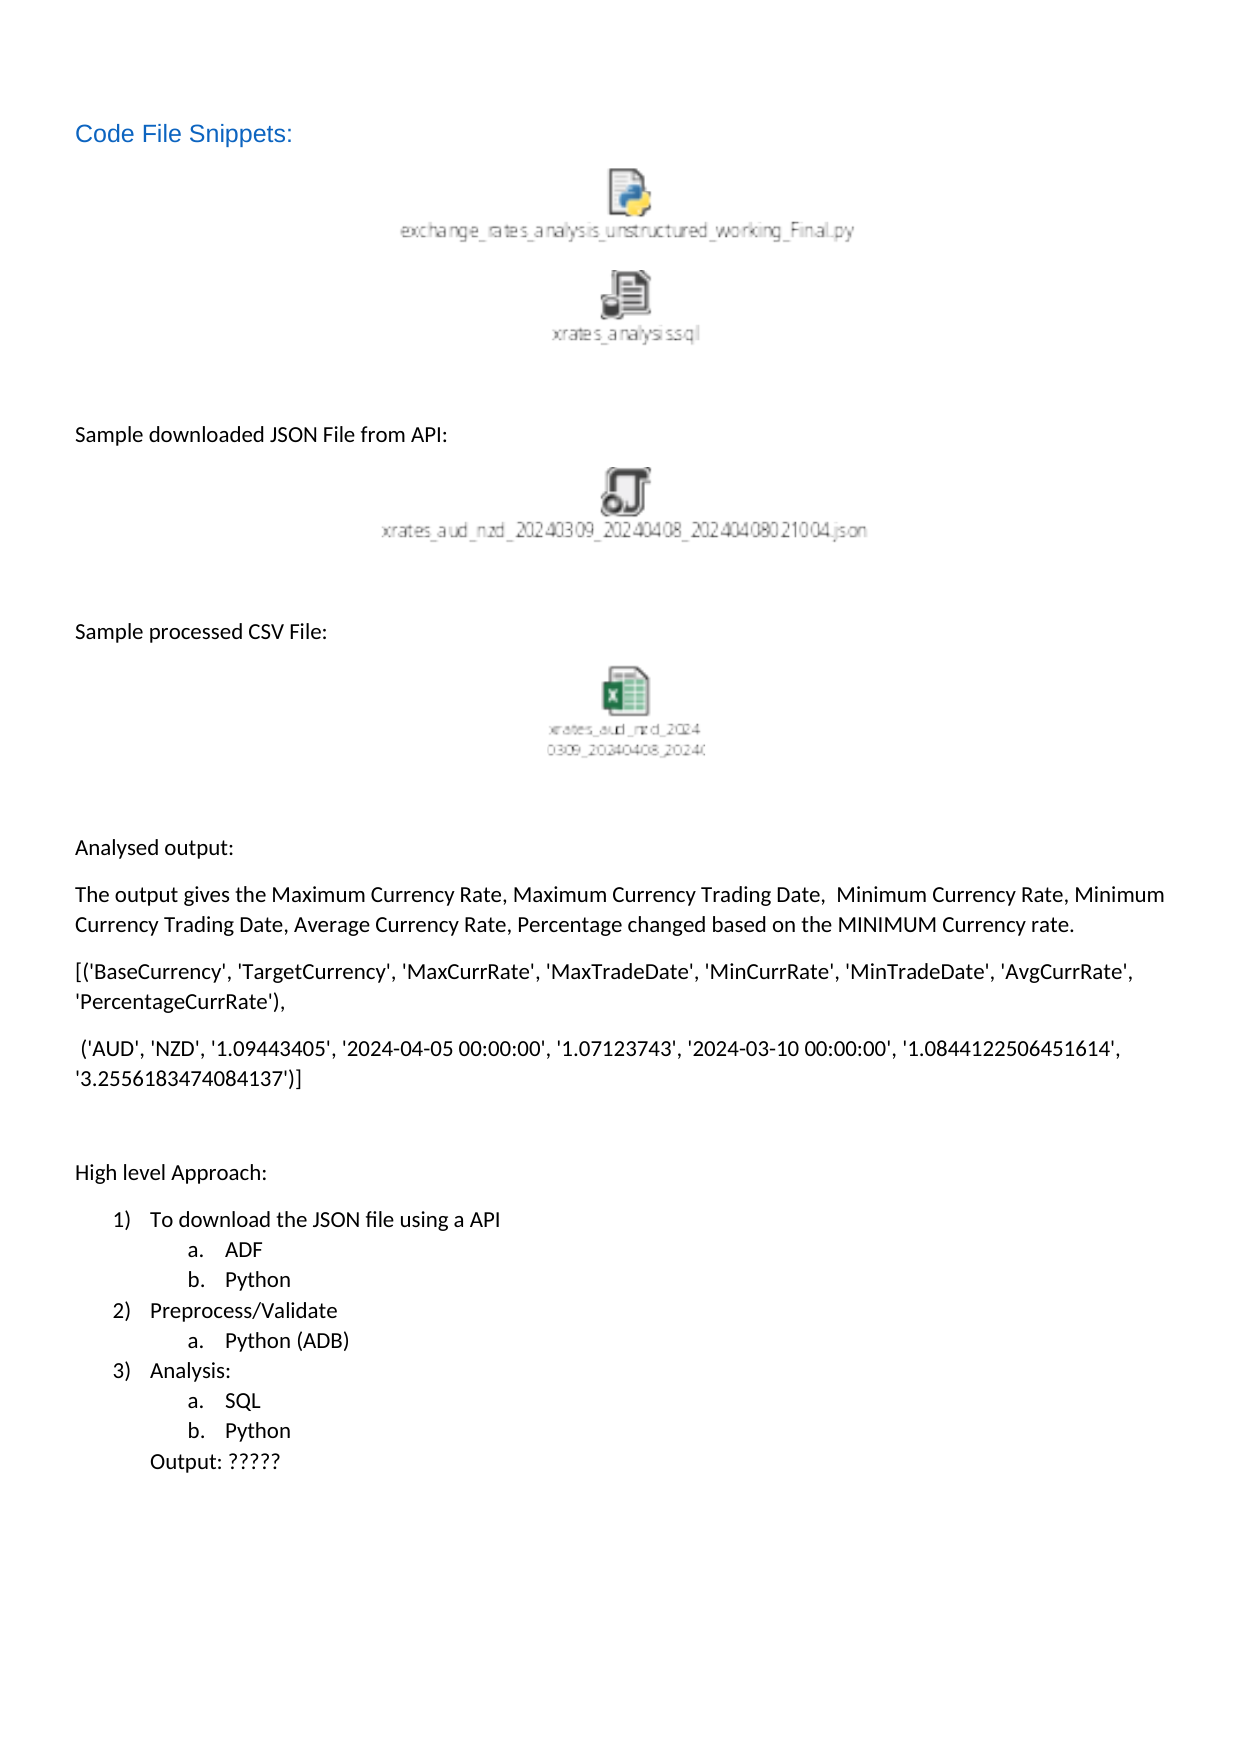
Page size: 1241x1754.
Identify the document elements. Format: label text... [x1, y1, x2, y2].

list Preprocess/Validate [112, 1296, 1178, 1324]
list Output: ????? [150, 1447, 1178, 1475]
list SQL [187, 1386, 1178, 1414]
list Analysis: [112, 1356, 1178, 1384]
list Python [187, 1266, 1178, 1293]
list ADF [187, 1235, 1178, 1263]
text The output gives the Maximum Currency Rate, Maximum Currency Trading Date, Minimum Currency Rate, Minimum Currency Trading Date, Average Currency Rate, Percentage changed based on the MINIMUM Currency rate. [75, 880, 1178, 938]
text Code File Snippets: [75, 119, 1178, 148]
list Python [187, 1417, 1178, 1444]
text [('BaseCurrency', 'TargetCurrency', 'MaxCurrRate', 'MaxTradeDate', 'MinCurrRate', 'MinTradeDate', 'AvgCurrRate', 'PercentageCurrRate'), [75, 957, 1178, 1015]
text Sample processed CSV File: [75, 617, 1178, 646]
text Sample downloaded JSON File from API: [75, 421, 1178, 448]
text High level Approach: [75, 1158, 1178, 1186]
text Analysed output: [75, 833, 1178, 861]
text ('AUD', 'NZD', '1.09443405', '2024-04-05 00:00:00', '1.07123743', '2024-03-10 00:00:00', '1.0844122506451614', '3.2556183474084137')] [75, 1034, 1178, 1092]
list Python (ADB) [187, 1326, 1178, 1354]
list To download the JSON file using a API [112, 1205, 1178, 1233]
